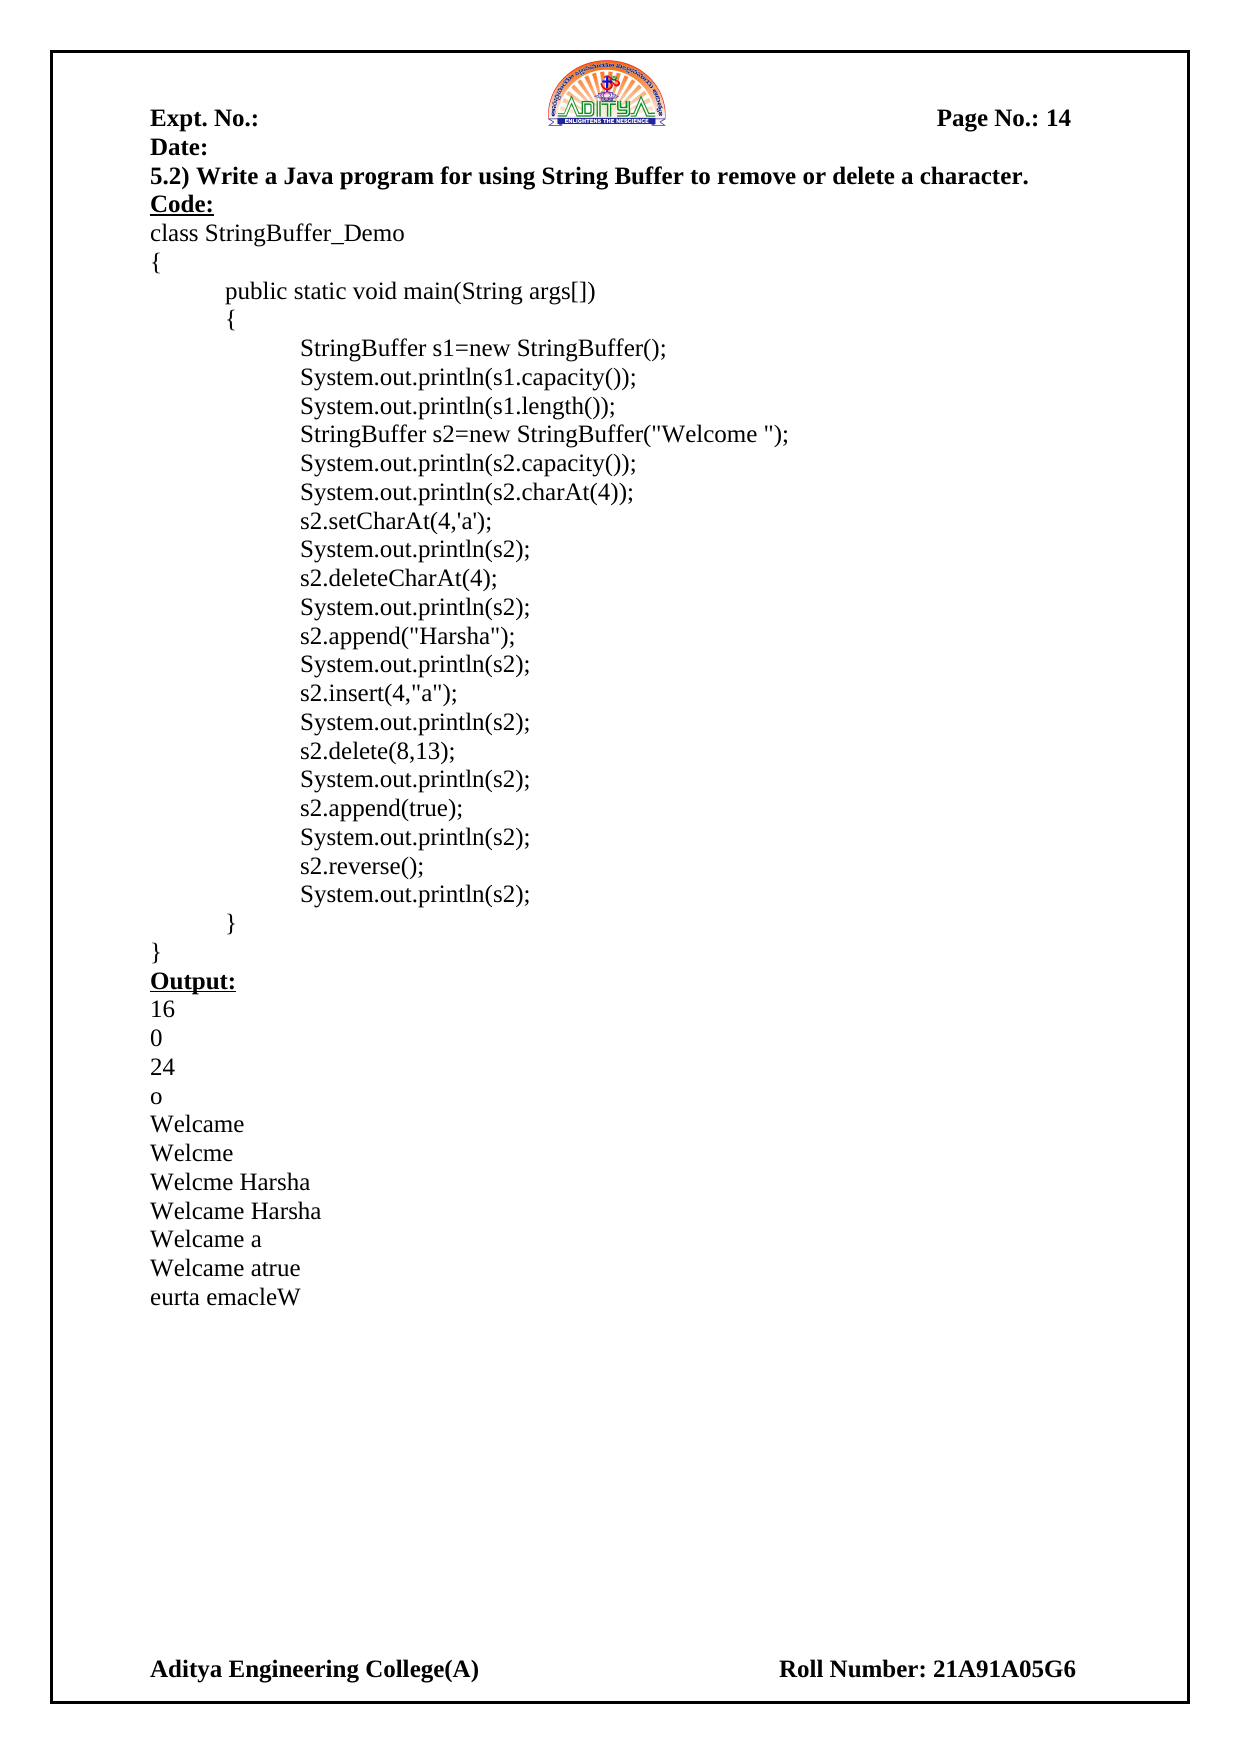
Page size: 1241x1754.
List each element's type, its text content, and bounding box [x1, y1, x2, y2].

text public static void main(String args[]) [150, 276, 1090, 304]
text System.out.println(s2); [150, 534, 1090, 563]
text 16 [150, 994, 1090, 1023]
text s2.insert(4,"a"); [150, 678, 1090, 707]
text 5.2) Write a Java program for using String Buffer to remove or delete a character. [150, 161, 1090, 189]
text Welcme [150, 1138, 1090, 1167]
text StringBuffer s2=new StringBuffer("Welcome "); [150, 419, 1090, 448]
text s2.setCharAt(4,'a'); [150, 506, 1090, 534]
text System.out.println(s2); [150, 649, 1090, 678]
text o [150, 1081, 1090, 1109]
text } [150, 908, 1090, 937]
text System.out.println(s2.capacity()); [150, 448, 1090, 477]
text { [150, 247, 1090, 276]
text Welcme Harsha [150, 1167, 1090, 1196]
text s2.append(true); [150, 793, 1090, 822]
text class StringBuffer_Demo [150, 218, 1090, 247]
text StringBuffer s1=new StringBuffer(); [150, 333, 1090, 362]
text System.out.println(s2); [150, 764, 1090, 793]
text System.out.println(s2.charAt(4)); [150, 477, 1090, 506]
text System.out.println(s2); [150, 707, 1090, 736]
text System.out.println(s2); [150, 822, 1090, 851]
text 24 [150, 1052, 1090, 1081]
text Welcame [150, 1109, 1090, 1138]
text System.out.println(s2); [150, 879, 1090, 908]
text System.out.println(s1.capacity()); [150, 362, 1090, 391]
text s2.reverse(); [150, 851, 1090, 879]
text 0 [150, 1023, 1090, 1052]
text } [150, 937, 1090, 966]
text s2.deleteCharAt(4); [150, 563, 1090, 592]
text Welcame a [150, 1224, 1090, 1253]
text s2.delete(8,13); [150, 736, 1090, 764]
text Code: [150, 189, 1090, 218]
text System.out.println(s1.length()); [150, 391, 1090, 419]
text s2.append("Harsha"); [150, 621, 1090, 649]
text Welcame atrue [150, 1253, 1090, 1282]
text { [150, 304, 1090, 333]
text Welcame Harsha [150, 1196, 1090, 1224]
text eurta emacleW [150, 1282, 1090, 1311]
picture [546, 59, 668, 127]
text Output: [150, 966, 1090, 994]
text System.out.println(s2); [150, 592, 1090, 621]
